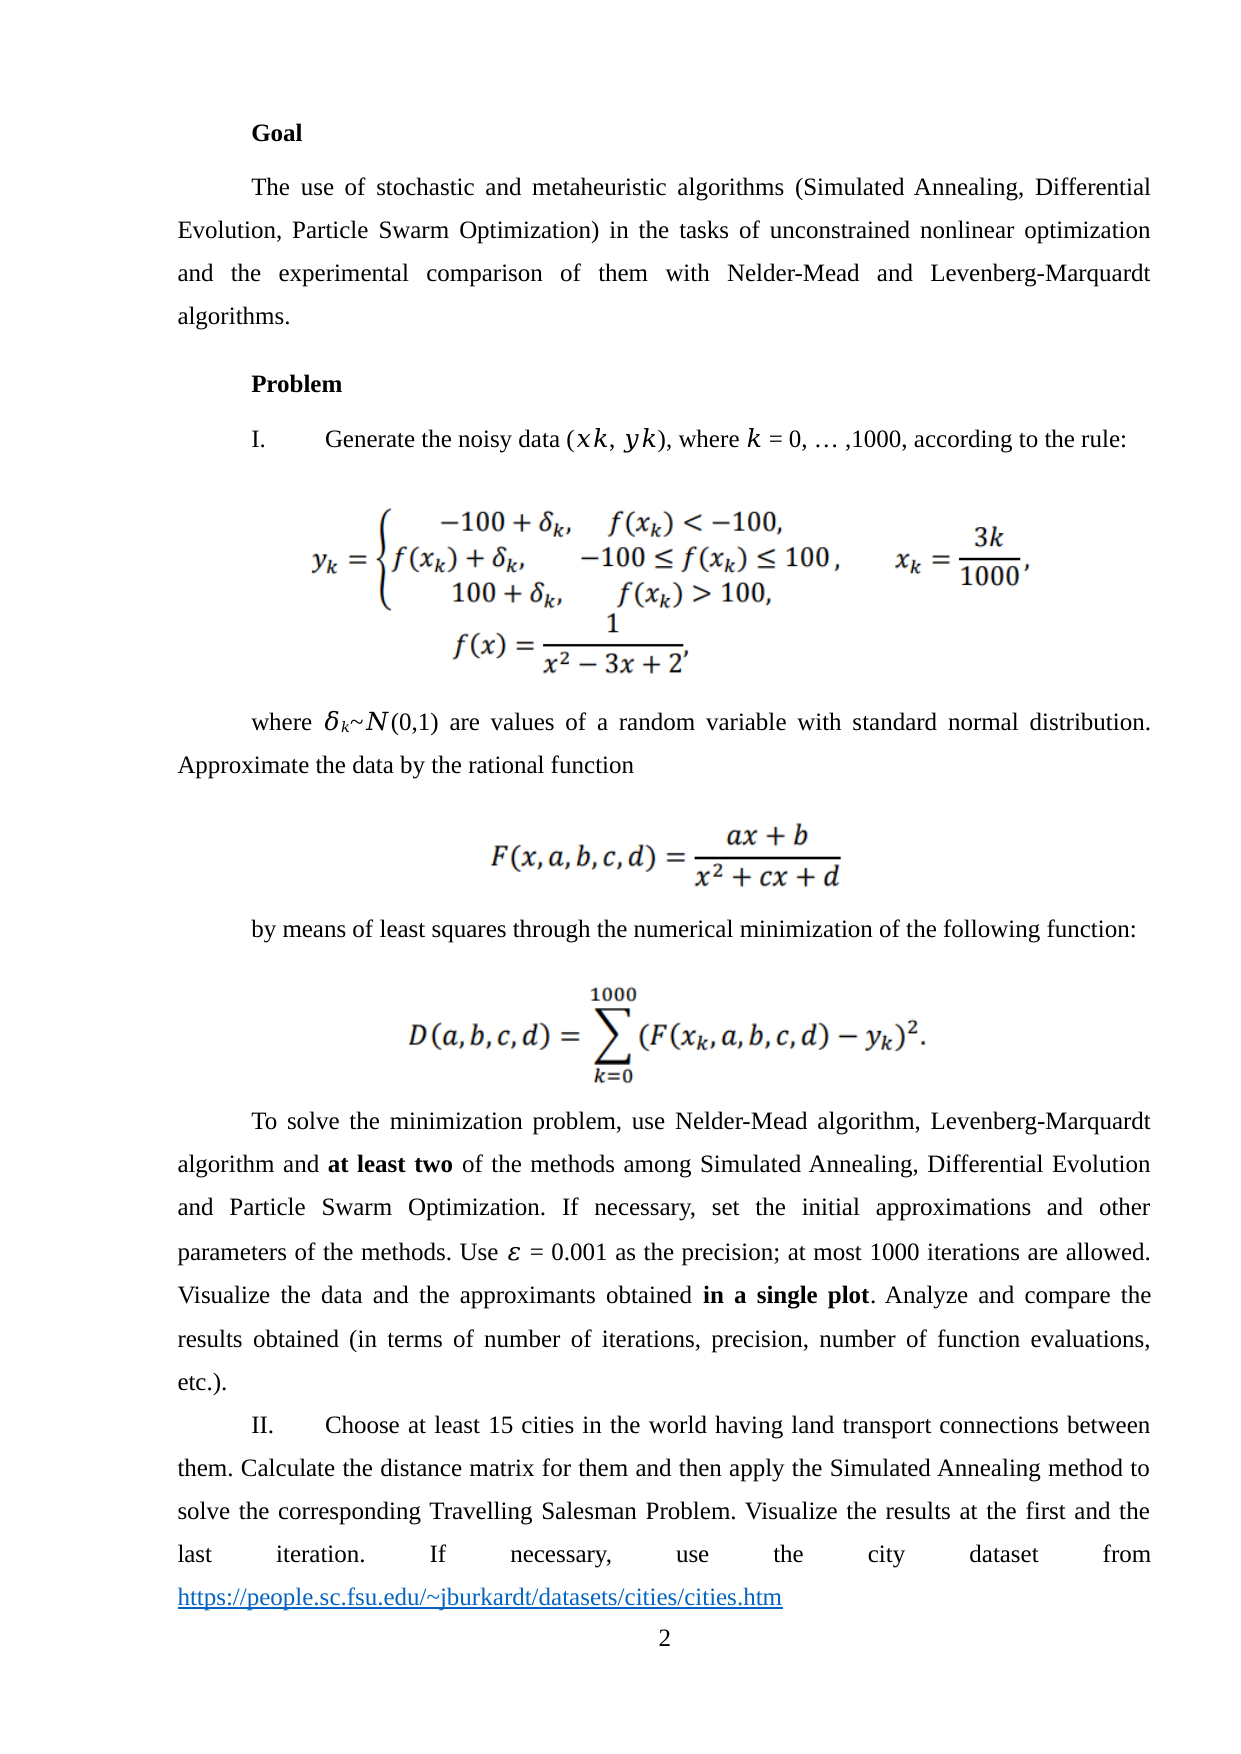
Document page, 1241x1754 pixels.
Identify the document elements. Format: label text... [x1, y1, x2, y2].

list Generate the noisy data (𝑥𝑘, 𝑦𝑘), where 𝑘 = 0, … ,1000, according to the rule: [177, 423, 1152, 453]
picture [482, 817, 847, 898]
text where 𝛿𝑘~𝑁(0,1) are values of a random variable with standard normal distribution. Approximate the data by the rational function [177, 705, 1152, 778]
text The use of stochastic and metaheuristic algorithms (Simulated Annealing, Differential Evolution, Particle Swarm Optimization) in the tasks of unconstrained nonlinear optimization and the experimental comparison of them with Nelder-Mead and Levenberg-Marquardt algorithms. [177, 172, 1152, 330]
text by means of least squares through the numerical minimization of the following function: [177, 914, 1152, 943]
subtitle Goal [177, 118, 1152, 147]
list Choose at least 15 cities in the world having land transport connections between them. Calculate the distance matrix for them and then apply the Simulated Annealing method to solve the corresponding Travelling Salesman Problem. Visualize the results at the first and the last iteration. If necessary, use the city dataset from https://people.sc.fsu.edu/~jburkardt/datasets/cities/cities.htm [177, 1410, 1152, 1611]
picture [291, 493, 1038, 689]
picture [398, 982, 931, 1090]
subtitle Problem [177, 369, 1152, 398]
text To solve the minimization problem, use Nelder-Mead algorithm, Levenberg-Marquardt algorithm and at least two of the methods among Simulated Annealing, Differential Evolution and Particle Swarm Optimization. If necessary, set the initial approximations and other parameters of the methods. Use 𝜀 = 0.001 as the precision; at most 1000 iterations are allowed. Visualize the data and the approximants obtained in a single plot. Analyze and compare the results obtained (in terms of number of iterations, precision, number of function evaluations, etc.). [177, 1106, 1152, 1396]
